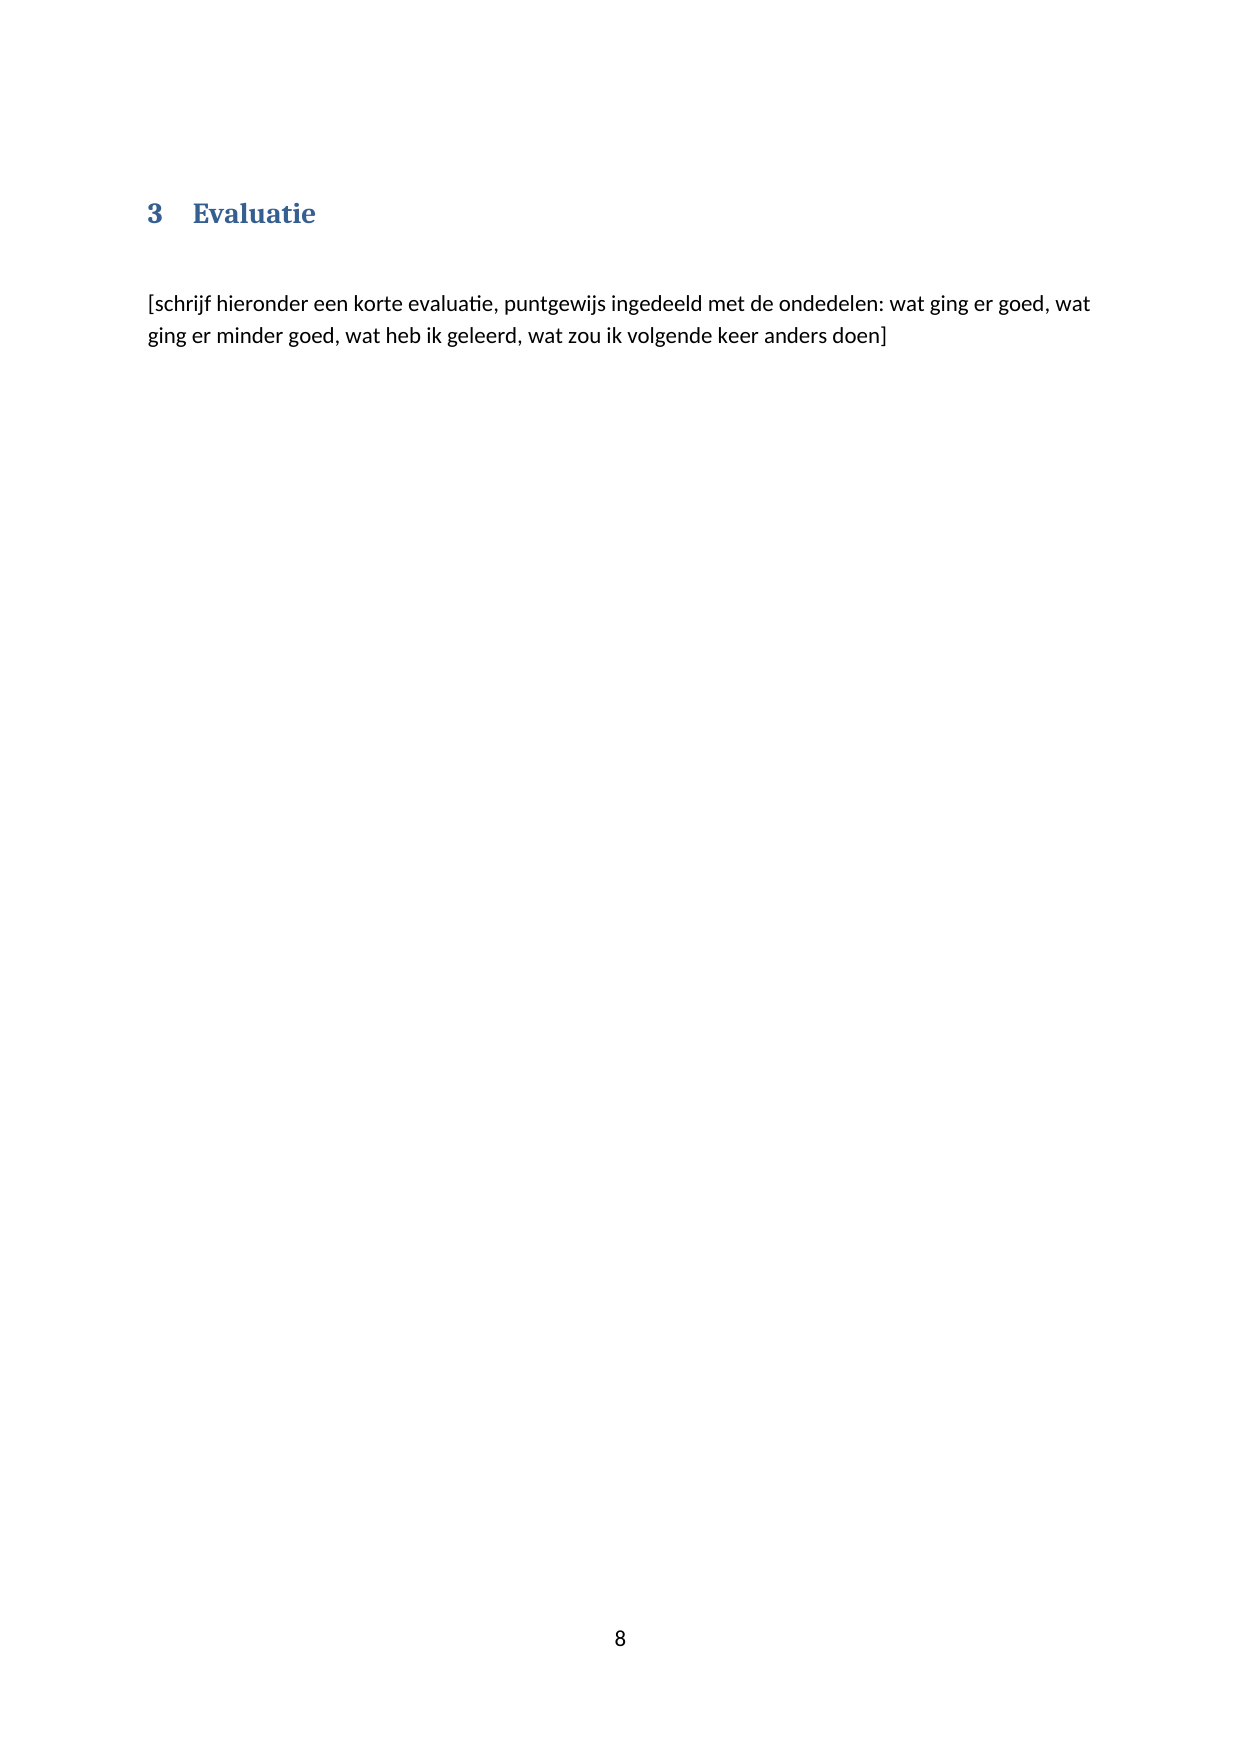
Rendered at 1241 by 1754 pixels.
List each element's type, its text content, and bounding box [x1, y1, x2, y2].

text [schrijf hieronder een korte evaluatie, puntgewijs ingedeeld met de ondedelen: wat ging er goed, wat ging er minder goed, wat heb ik geleerd, wat zou ik volgende keer anders doen] [148, 289, 1093, 349]
subtitle Evaluatie [148, 198, 1093, 231]
